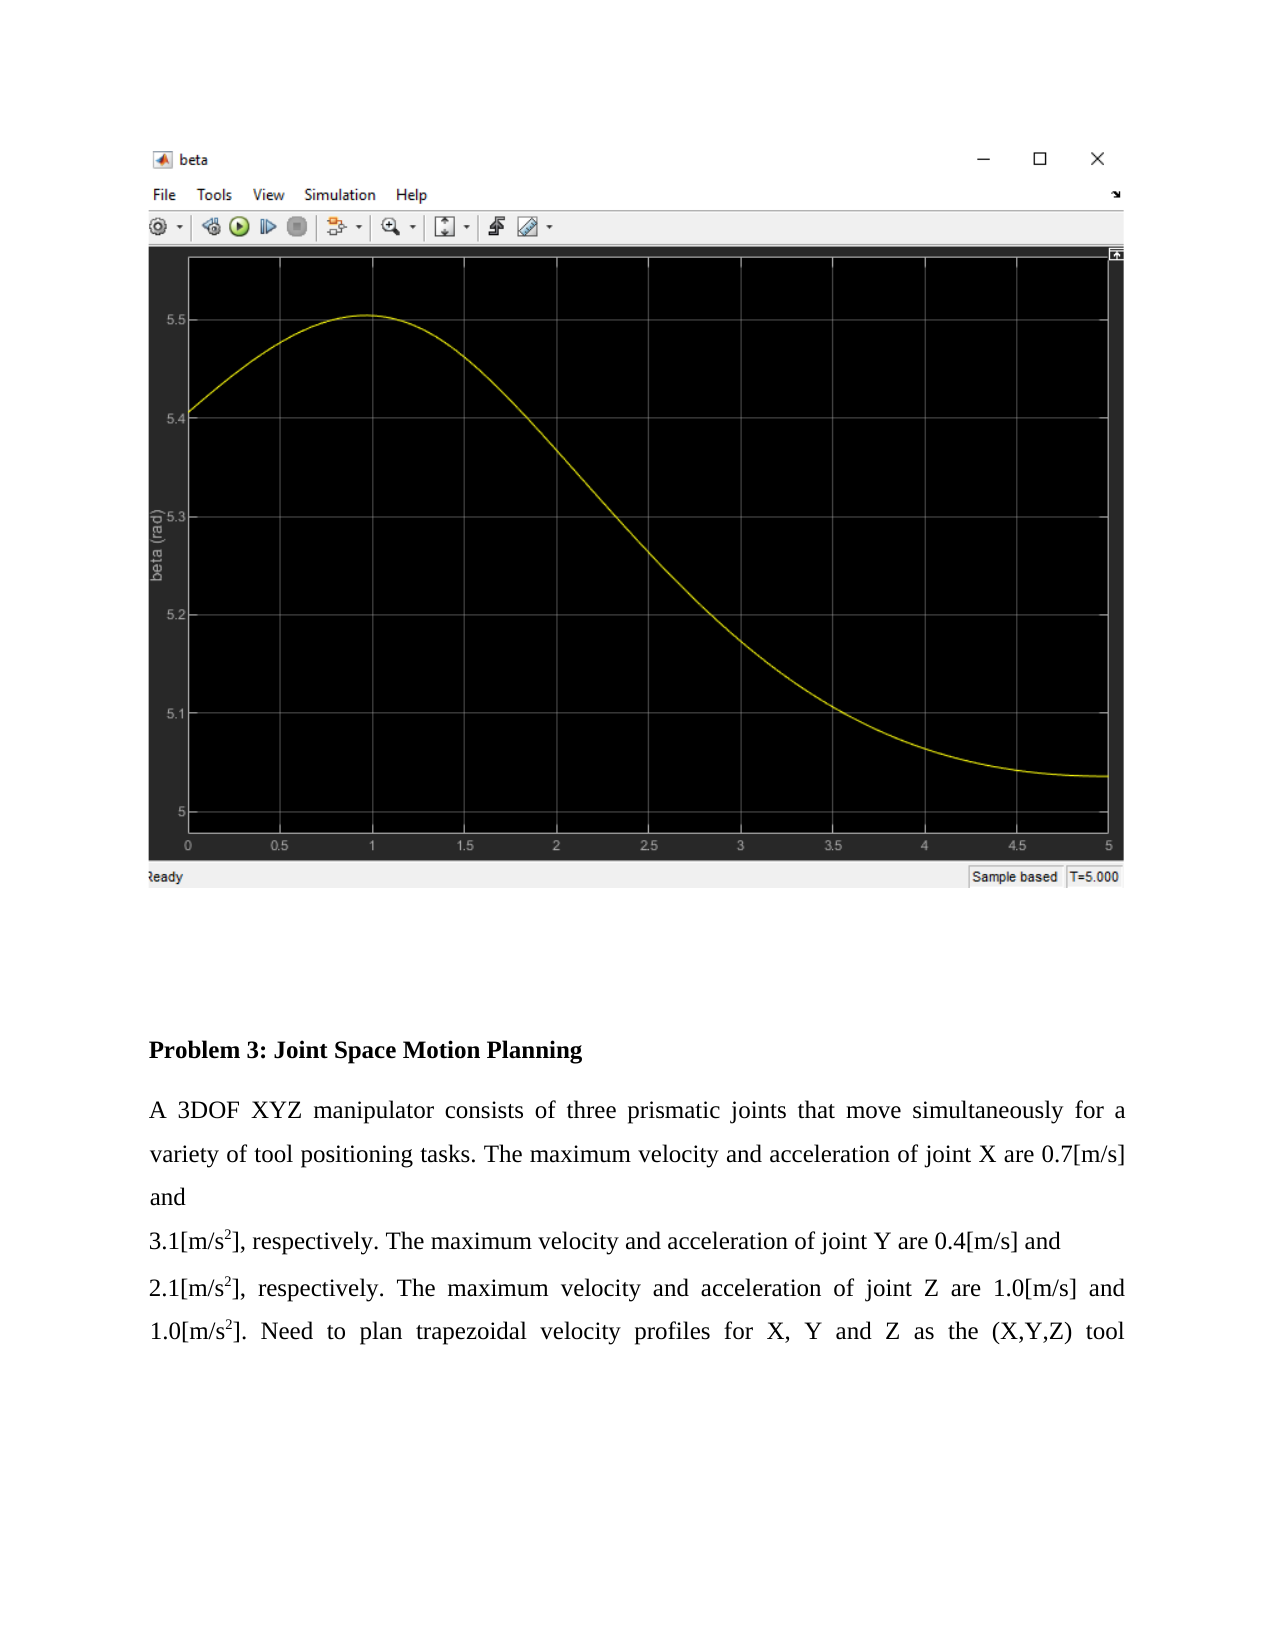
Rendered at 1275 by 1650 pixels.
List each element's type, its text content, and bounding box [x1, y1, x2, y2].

text A 3DOF XYZ manipulator consists of three prismatic joints that move simultaneously for a variety of tool positioning tasks. The maximum velocity and acceleration of joint X are 0.7[m/s] and [148, 1095, 1126, 1211]
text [148, 1273, 1126, 1345]
picture [148, 151, 1124, 888]
text 3.1[m/s2], respectively. The maximum velocity and acceleration of joint Y are 0.4[m/s] and [148, 1226, 1126, 1255]
subtitle Problem 3: Joint Space Motion Planning [148, 1036, 1125, 1064]
